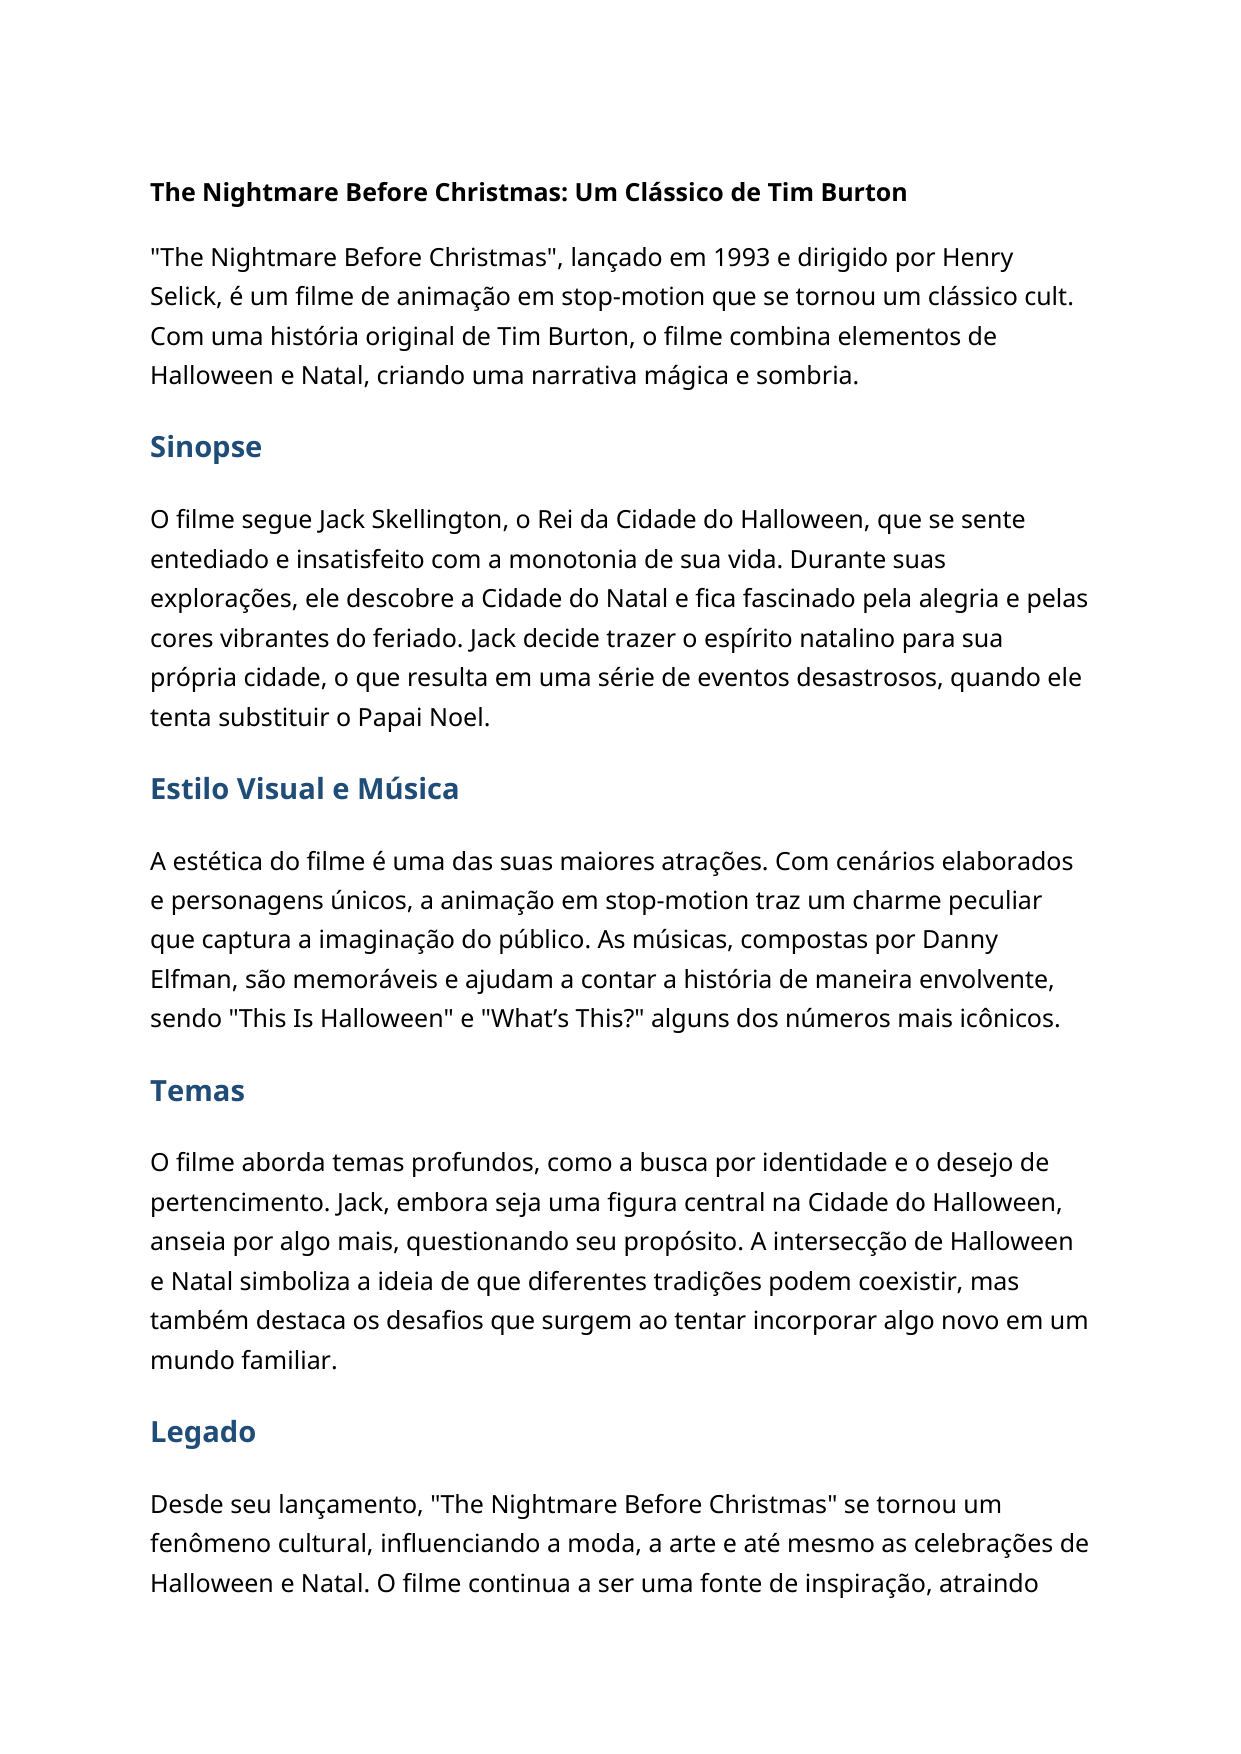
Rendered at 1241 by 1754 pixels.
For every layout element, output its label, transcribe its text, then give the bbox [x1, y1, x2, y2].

subtitle Legado [150, 1411, 1090, 1451]
text "The Nightmare Before Christmas", lançado em 1993 e dirigido por Henry Selick, é um filme de animação em stop-motion que se tornou um clássico cult. Com uma história original de Tim Burton, o filme combina elementos de Halloween e Natal, criando uma narrativa mágica e sombria. [150, 239, 1090, 392]
text A estética do filme é uma das suas maiores atrações. Com cenários elaborados e personagens únicos, a animação em stop-motion traz um charme peculiar que captura a imaginação do público. As músicas, compostas por Danny Elfman, são memoráveis e ajudam a contar a história de maneira envolvente, sendo "This Is Halloween" e "What’s This?" alguns dos números mais icônicos. [150, 843, 1090, 1035]
subtitle Estilo Visual e Música [150, 768, 1090, 808]
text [150, 1486, 1090, 1599]
text O filme aborda temas profundos, como a busca por identidade e o desejo de pertencimento. Jack, embora seja uma figura central na Cidade do Halloween, anseia por algo mais, questionando seu propósito. A intersecção de Halloween e Natal simboliza a ideia de que diferentes tradições podem coexistir, mas também destaca os desafios que surgem ao tentar incorporar algo novo em um mundo familiar. [150, 1145, 1090, 1377]
subtitle Sinopse [150, 427, 1090, 466]
text O filme segue Jack Skellington, o Rei da Cidade do Halloween, que se sente entediado e insatisfeito com a monotonia de sua vida. Durante suas explorações, ele descobre a Cidade do Natal e fica fascinado pela alegria e pelas cores vibrantes do feriado. Jack decide trazer o espírito natalino para sua própria cidade, o que resulta em uma série de eventos desastrosos, quando ele tenta substituir o Papai Noel. [150, 502, 1090, 733]
subtitle Temas [150, 1070, 1090, 1109]
text The Nightmare Before Christmas: Um Clássico de Tim Burton [150, 175, 1090, 209]
